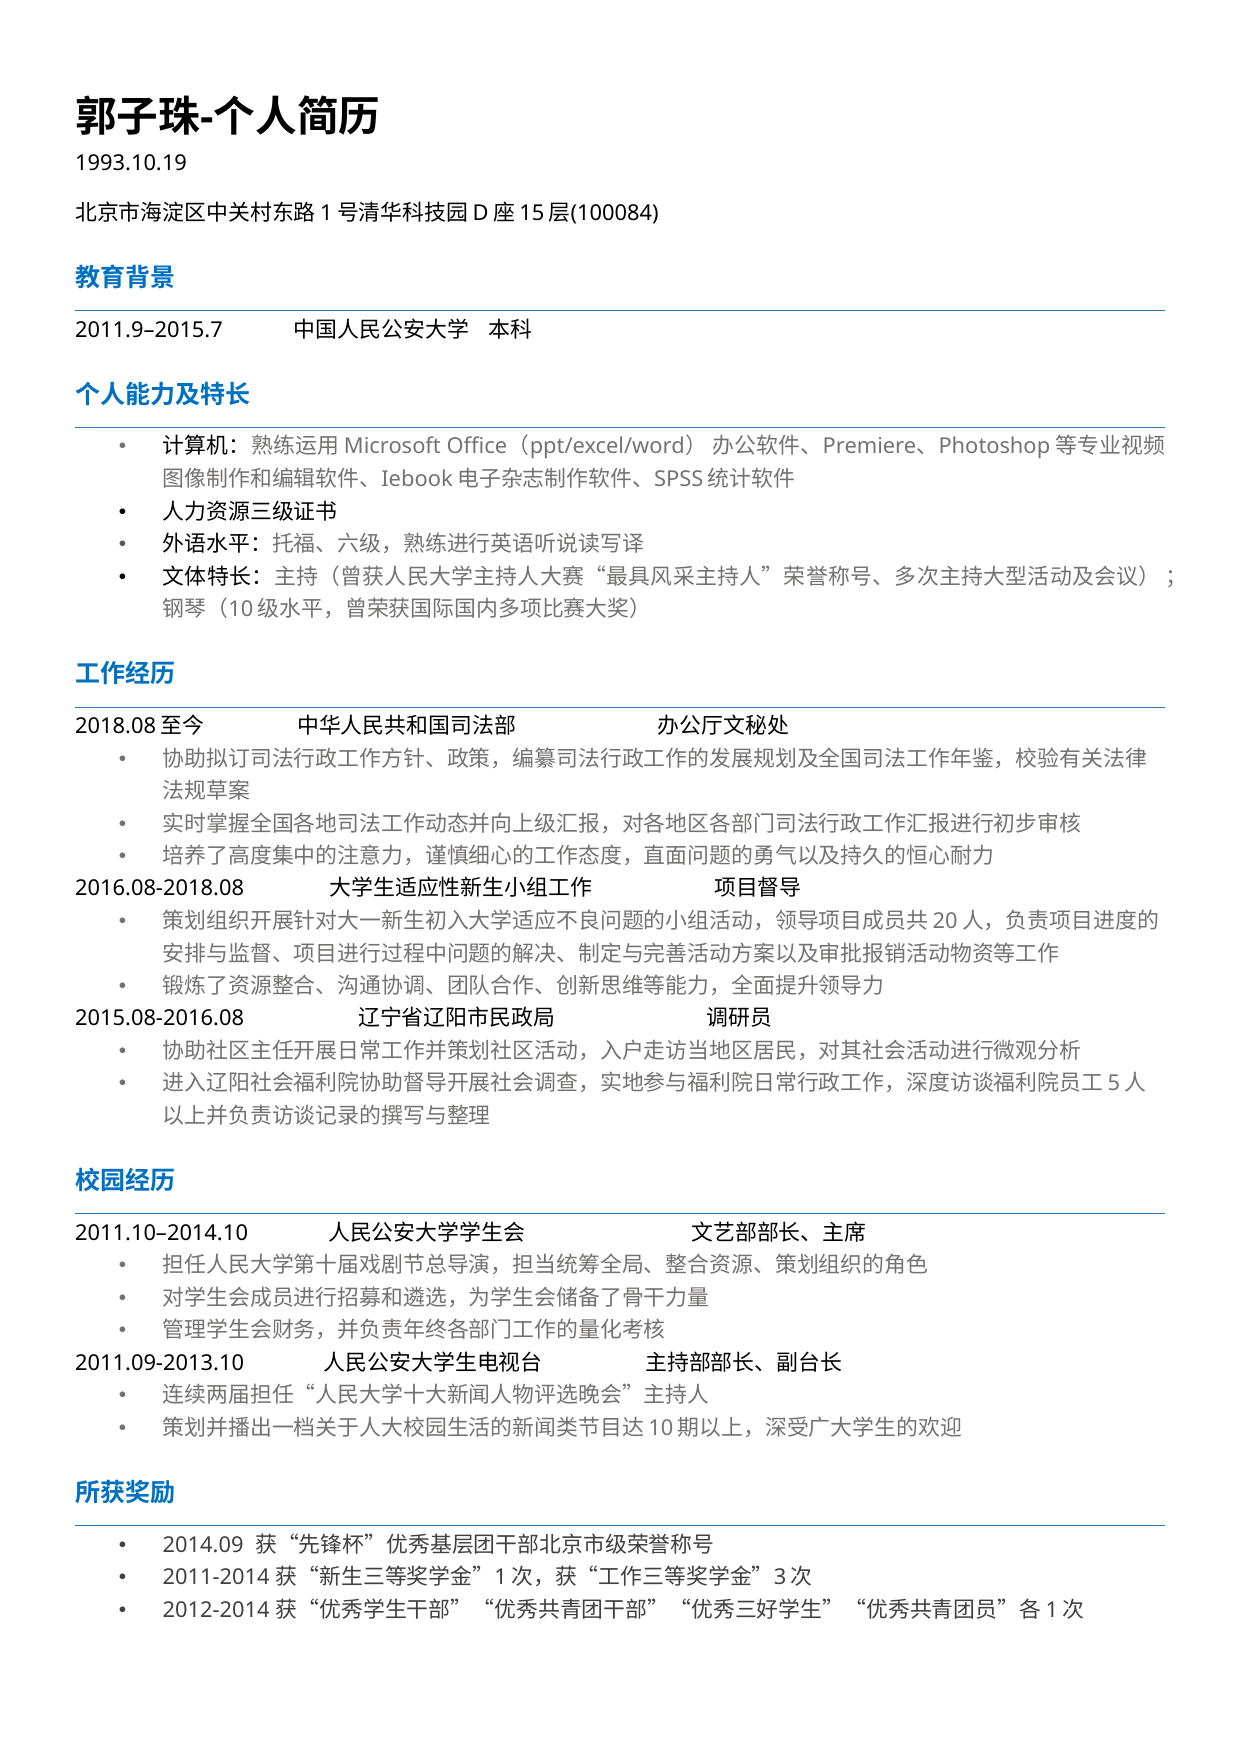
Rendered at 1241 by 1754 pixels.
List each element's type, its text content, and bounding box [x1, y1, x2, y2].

text 2011.09-2013.10 人民公安大学生电视台 主持部部长、副台长 [75, 1344, 1165, 1377]
list 连续两届担任“人民大学十大新闻人物评选晚会”主持人 [119, 1377, 1165, 1409]
list 计算机：熟练运用Microsoft Office（ppt/excel/word） 办公软件、Premiere、Photoshop等专业视频图像制作和编辑软件、Iebook电子杂志制作软件、SPSS统计软件 [119, 428, 1165, 493]
text 2016.08-2018.08 大学生适应性新生小组工作 项目督导 [75, 870, 1165, 903]
text 教育背景 [75, 243, 1165, 310]
text 1993.10.19 [75, 146, 1165, 178]
list 进入辽阳社会福利院协助督导开展社会调查，实地参与福利院日常行政工作，深度访谈福利院员工5人以上并负责访谈记录的撰写与整理 [119, 1065, 1165, 1130]
list 实时掌握全国各地司法工作动态并向上级汇报，对各地区各部门司法行政工作汇报进行初步审核 [119, 805, 1165, 838]
text 所获奖励 [75, 1458, 1165, 1525]
text 2011.9–2015.7 中国人民公安大学 本科 [75, 311, 1165, 344]
list 对学生会成员进行招募和遴选，为学生会储备了骨干力量 [119, 1279, 1165, 1312]
list 人力资源三级证书 [119, 493, 1165, 526]
list 2014.09 获“先锋杯”优秀基层团干部北京市级荣誉称号 [119, 1526, 1165, 1559]
list 2011-2014 获“新生三等奖学金”1次，获“工作三等奖学金”3次 [119, 1559, 1165, 1591]
list 管理学生会财务，并负责年终各部门工作的量化考核 [119, 1312, 1165, 1344]
list 外语水平：托福、六级，熟练进行英语听说读写译 [119, 526, 1165, 558]
text 郭子珠-个人简历 [75, 81, 1165, 146]
list 策划组织开展针对大一新生初入大学适应不良问题的小组活动，领导项目成员共20人，负责项目进度的安排与监督、项目进行过程中问题的解决、制定与完善活动方案以及审批报销活动物资等工作 [119, 903, 1165, 968]
list 培养了高度集中的注意力，谨慎细心的工作态度，直面问题的勇气以及持久的恒心耐力 [119, 838, 1165, 870]
list 协助拟订司法行政工作方针、政策，编纂司法行政工作的发展规划及全国司法工作年鉴，校验有关法律法规草案 [119, 740, 1165, 805]
list 协助社区主任开展日常工作并策划社区活动，入户走访当地区居民，对其社会活动进行微观分析 [119, 1033, 1165, 1065]
list 担任人民大学第十届戏剧节总导演，担当统筹全局、整合资源、策划组织的角色 [119, 1247, 1165, 1279]
text 个人能力及特长 [75, 360, 1165, 427]
list 2012-2014 获“优秀学生干部”“优秀共青团干部”“优秀三好学生”“优秀共青团员”各1次 [119, 1591, 1165, 1624]
text 2011.10–2014.10 人民公安大学学生会 文艺部部长、主席 [75, 1214, 1165, 1247]
list 锻炼了资源整合、沟通协调、团队合作、创新思维等能力，全面提升领导力 [119, 968, 1165, 1000]
list 策划并播出一档关于人大校园生活的新闻类节目达10期以上，深受广大学生的欢迎 [119, 1409, 1165, 1442]
text 北京市海淀区中关村东路1号清华科技园D座15层(100084) [75, 194, 1165, 227]
text 工作经历 [75, 639, 1165, 707]
text 2015.08-2016.08 辽宁省辽阳市民政局 调研员 [75, 1000, 1165, 1033]
text 2018.08至今 中华人民共和国司法部 办公厅文秘处 [75, 708, 1165, 740]
list 校园经历 [75, 1146, 1165, 1213]
list 文体特长：主持（曾获人民大学主持人大赛“最具风采主持人”荣誉称号、多次主持大型活动及会议）；钢琴（10级水平，曾荣获国际国内多项比赛大奖） [119, 558, 1165, 623]
